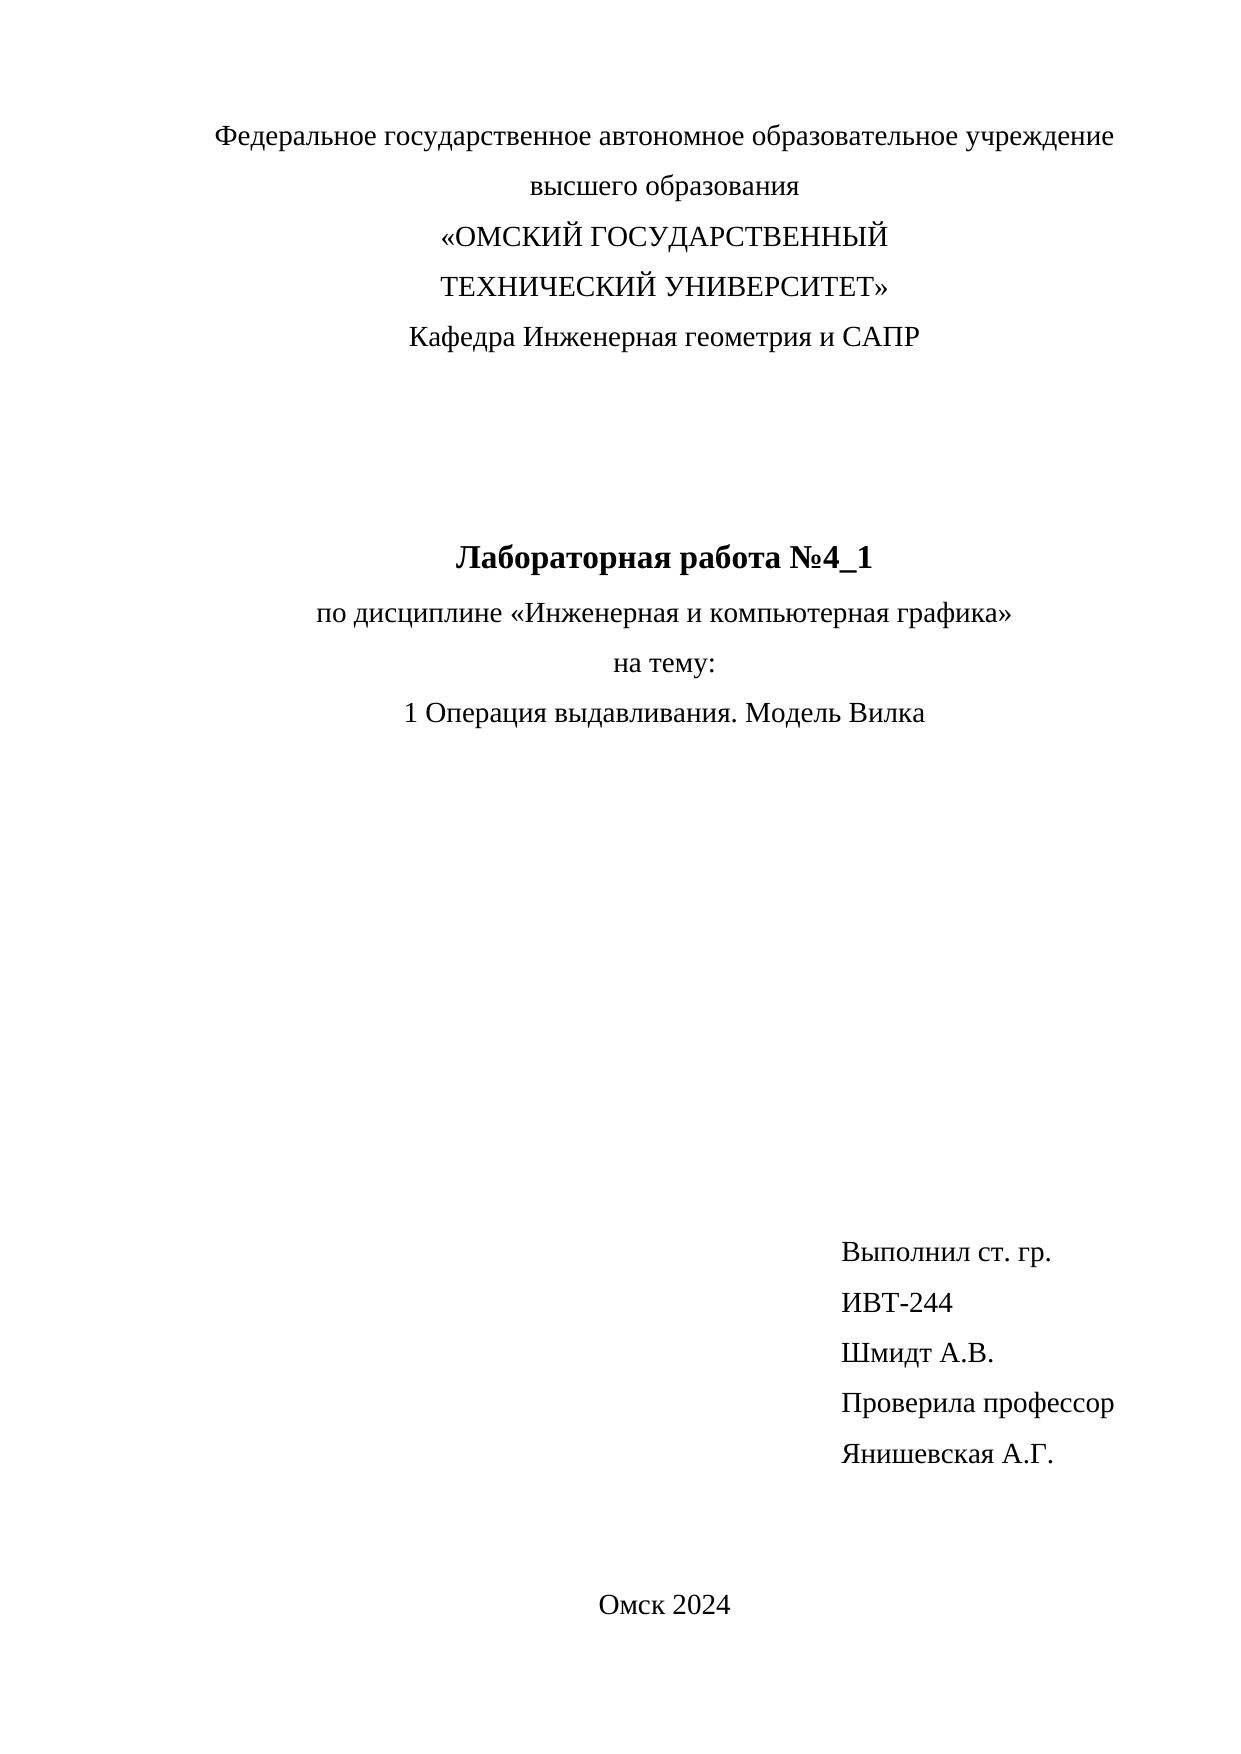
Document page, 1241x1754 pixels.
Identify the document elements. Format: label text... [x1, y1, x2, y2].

text по дисциплине «Инженерная и компьютерная графика» [177, 595, 1152, 628]
text Лабораторная работа №4_1 [177, 537, 1152, 576]
text Шмидт А.В. [177, 1335, 1152, 1369]
text Кафедра Инженерная геометрия и САПР [177, 319, 1152, 353]
text Янишевская А.Г. [177, 1436, 1152, 1469]
text «ОМСКИЙ ГОСУДАРСТВЕННЫЙ [177, 219, 1152, 252]
text Выполнил ст. гр. [177, 1234, 1152, 1268]
text 1 Операция выдавливания. Модель Вилка [177, 696, 1152, 729]
text ТЕХНИЧЕСКИЙ УНИВЕРСИТЕТ» [177, 269, 1152, 303]
text Проверила профессор [177, 1386, 1152, 1419]
text Федеральное государственное автономное образовательное учреждение высшего образования [177, 118, 1152, 202]
text ИВТ-244 [177, 1285, 1152, 1318]
text Омск 2024 [177, 1587, 1152, 1620]
text на тему: [177, 645, 1152, 679]
